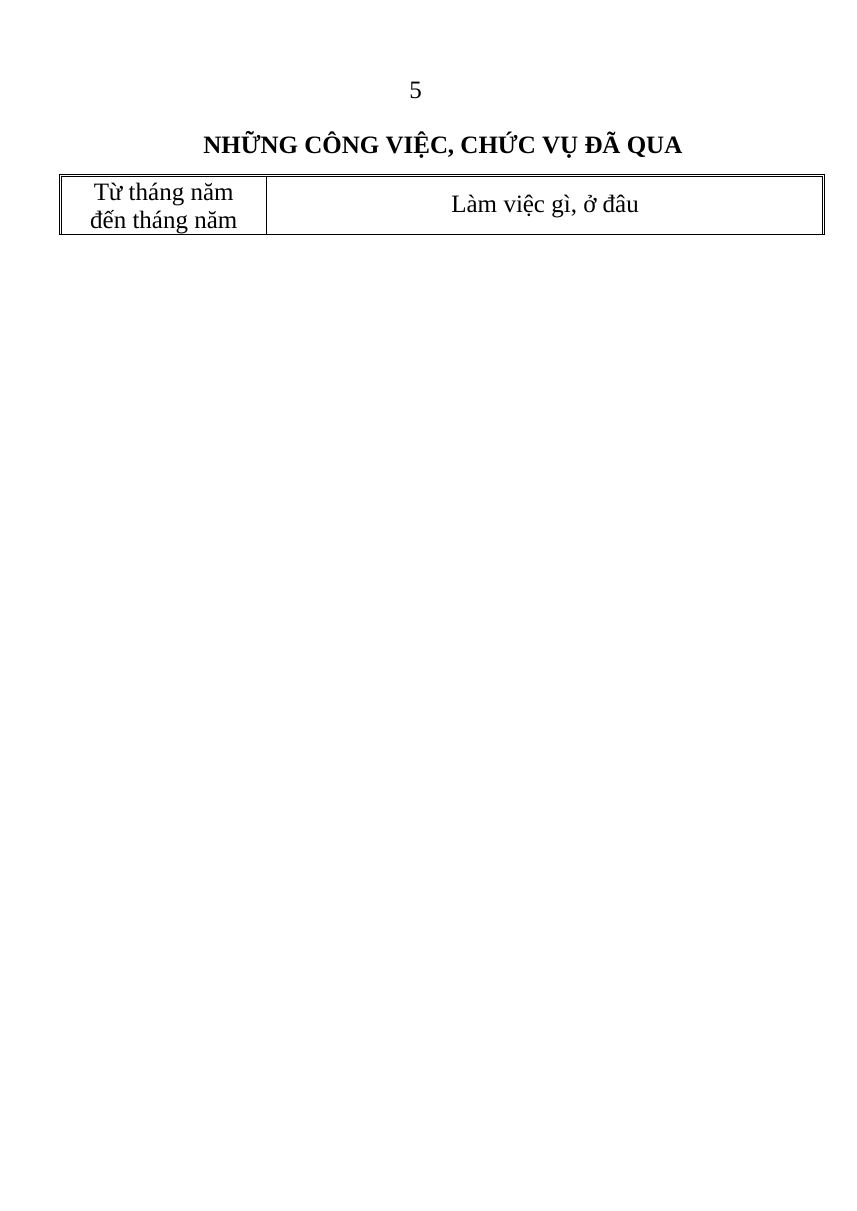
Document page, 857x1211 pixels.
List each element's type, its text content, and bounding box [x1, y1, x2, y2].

table_header Làm việc gì, ở đâu [267, 177, 822, 234]
text NHỮNG CÔNG VIỆC, CHỨC VỤ ĐÃ QUA [58, 130, 827, 159]
table_header Từ tháng năm đến tháng năm [62, 177, 266, 234]
